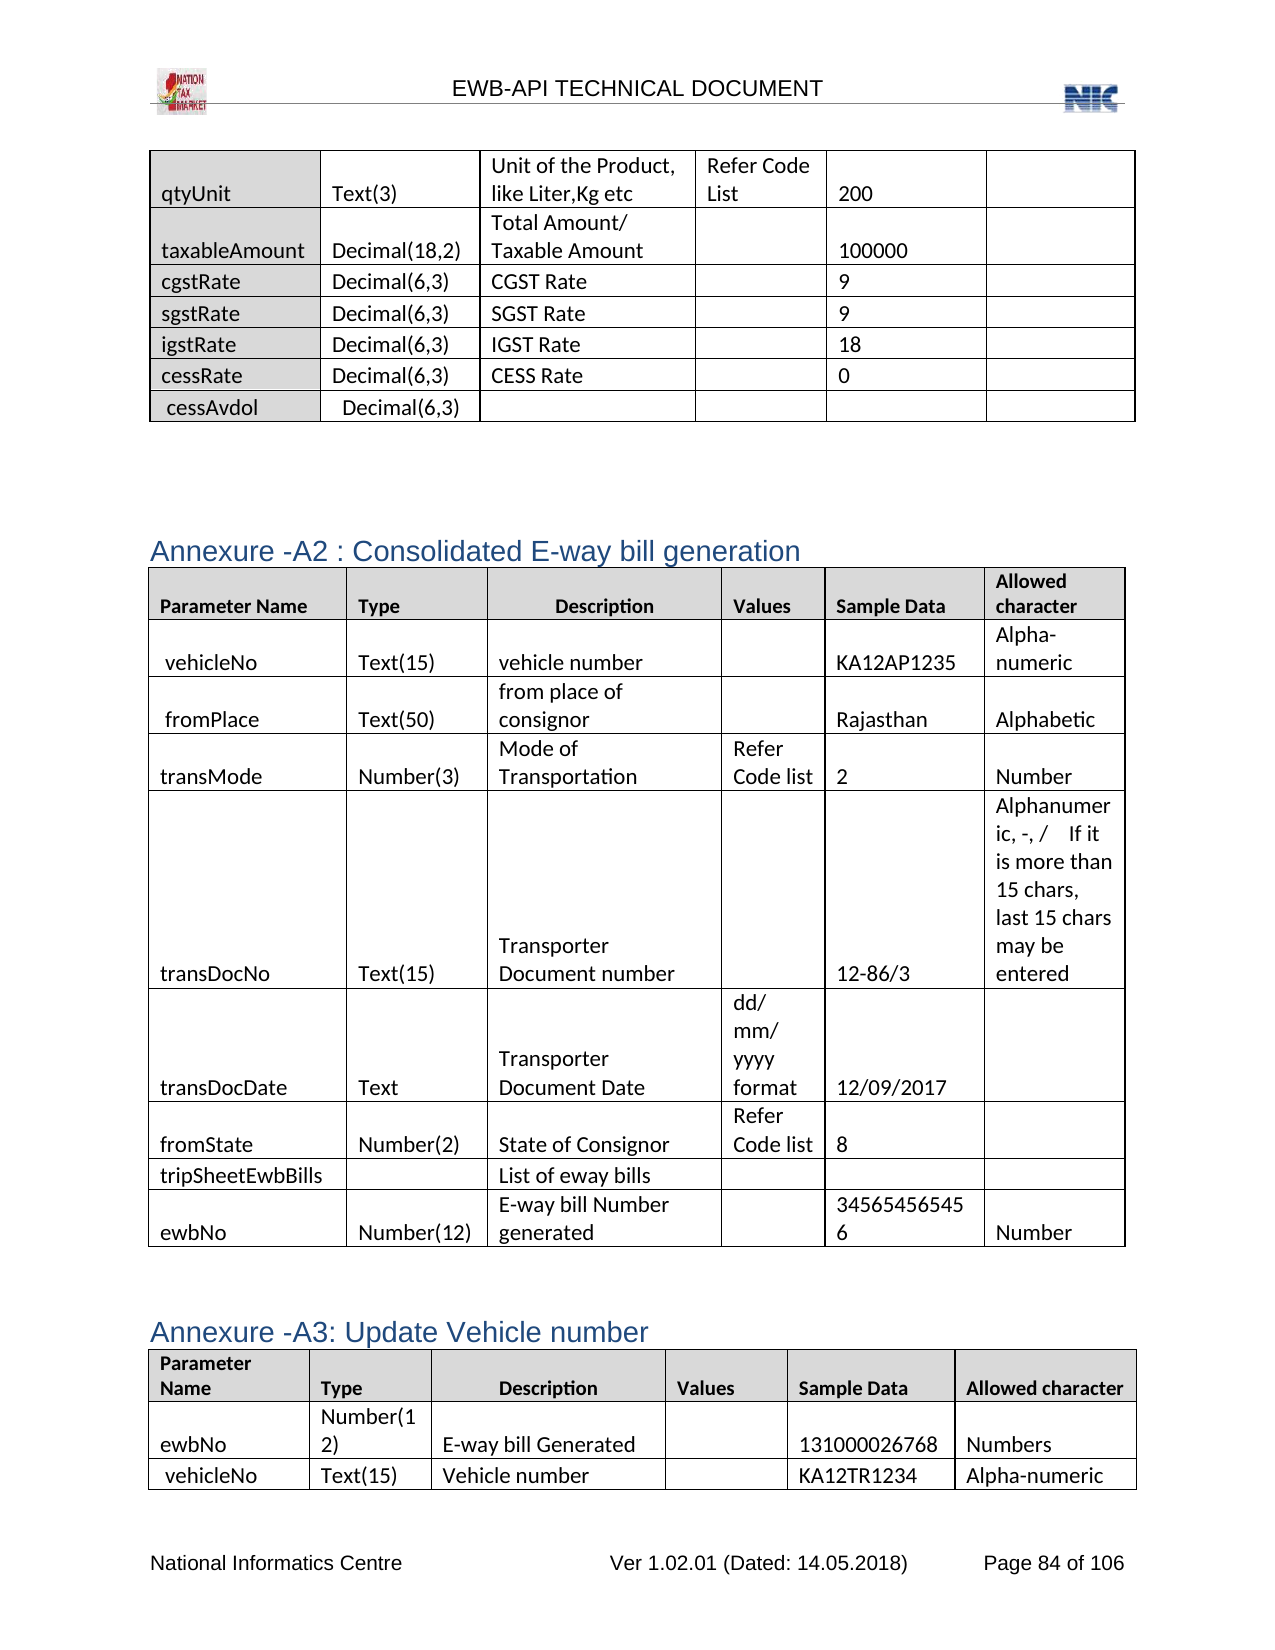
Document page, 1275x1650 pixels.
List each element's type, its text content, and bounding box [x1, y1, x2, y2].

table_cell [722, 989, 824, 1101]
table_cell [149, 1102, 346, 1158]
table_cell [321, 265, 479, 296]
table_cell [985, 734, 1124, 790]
subtitle Annexure -A2 : Consolidated E-way bill generation [150, 534, 1125, 567]
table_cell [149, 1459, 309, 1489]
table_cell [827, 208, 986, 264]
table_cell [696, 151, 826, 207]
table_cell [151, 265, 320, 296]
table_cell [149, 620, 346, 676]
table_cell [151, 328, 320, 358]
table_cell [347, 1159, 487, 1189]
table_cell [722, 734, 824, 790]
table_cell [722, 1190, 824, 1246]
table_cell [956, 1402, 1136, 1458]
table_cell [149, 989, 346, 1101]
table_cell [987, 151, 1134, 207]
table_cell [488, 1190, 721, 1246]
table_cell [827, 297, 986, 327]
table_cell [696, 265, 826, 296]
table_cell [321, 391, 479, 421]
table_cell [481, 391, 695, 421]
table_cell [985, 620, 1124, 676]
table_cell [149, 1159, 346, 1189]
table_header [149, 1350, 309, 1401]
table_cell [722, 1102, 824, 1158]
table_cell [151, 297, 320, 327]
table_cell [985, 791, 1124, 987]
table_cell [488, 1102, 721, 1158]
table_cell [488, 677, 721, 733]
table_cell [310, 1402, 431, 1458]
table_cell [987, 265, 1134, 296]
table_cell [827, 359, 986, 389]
picture [156, 68, 207, 103]
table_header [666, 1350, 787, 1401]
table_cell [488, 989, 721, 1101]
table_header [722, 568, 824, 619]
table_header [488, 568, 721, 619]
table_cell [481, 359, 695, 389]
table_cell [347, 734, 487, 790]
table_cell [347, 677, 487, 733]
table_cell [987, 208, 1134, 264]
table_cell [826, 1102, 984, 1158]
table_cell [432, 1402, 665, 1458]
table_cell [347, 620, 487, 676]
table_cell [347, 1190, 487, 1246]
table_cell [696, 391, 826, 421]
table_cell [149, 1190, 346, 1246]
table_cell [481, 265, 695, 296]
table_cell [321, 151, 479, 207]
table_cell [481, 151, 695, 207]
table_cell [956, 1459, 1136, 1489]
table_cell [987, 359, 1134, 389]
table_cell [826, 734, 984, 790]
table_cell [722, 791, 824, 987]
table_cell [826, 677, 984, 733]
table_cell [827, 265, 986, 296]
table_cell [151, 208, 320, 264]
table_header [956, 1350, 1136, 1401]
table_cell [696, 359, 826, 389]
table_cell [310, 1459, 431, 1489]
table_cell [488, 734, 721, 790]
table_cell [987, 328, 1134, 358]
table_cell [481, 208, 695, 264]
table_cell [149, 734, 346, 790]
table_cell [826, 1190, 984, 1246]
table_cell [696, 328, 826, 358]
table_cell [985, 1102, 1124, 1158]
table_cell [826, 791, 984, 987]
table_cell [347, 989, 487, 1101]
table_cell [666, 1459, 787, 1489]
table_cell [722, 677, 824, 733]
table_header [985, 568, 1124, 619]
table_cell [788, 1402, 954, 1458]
picture [1059, 81, 1121, 103]
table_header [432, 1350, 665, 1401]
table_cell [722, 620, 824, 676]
picture [156, 104, 207, 115]
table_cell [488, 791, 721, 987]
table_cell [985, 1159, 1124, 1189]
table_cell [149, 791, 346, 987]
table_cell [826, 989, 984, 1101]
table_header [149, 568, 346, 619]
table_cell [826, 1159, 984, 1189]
picture [1059, 104, 1121, 115]
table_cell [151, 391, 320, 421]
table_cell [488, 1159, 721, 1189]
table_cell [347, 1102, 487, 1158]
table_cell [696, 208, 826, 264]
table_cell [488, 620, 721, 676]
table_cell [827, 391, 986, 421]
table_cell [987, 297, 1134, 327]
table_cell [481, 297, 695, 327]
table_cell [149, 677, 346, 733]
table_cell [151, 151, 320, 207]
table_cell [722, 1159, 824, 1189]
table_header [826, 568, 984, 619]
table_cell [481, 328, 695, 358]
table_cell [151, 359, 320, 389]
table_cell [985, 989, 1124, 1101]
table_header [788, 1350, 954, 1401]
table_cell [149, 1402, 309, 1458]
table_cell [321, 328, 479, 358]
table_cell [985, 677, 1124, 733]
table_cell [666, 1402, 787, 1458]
subtitle Annexure -A3: Update Vehicle number [150, 1316, 1125, 1349]
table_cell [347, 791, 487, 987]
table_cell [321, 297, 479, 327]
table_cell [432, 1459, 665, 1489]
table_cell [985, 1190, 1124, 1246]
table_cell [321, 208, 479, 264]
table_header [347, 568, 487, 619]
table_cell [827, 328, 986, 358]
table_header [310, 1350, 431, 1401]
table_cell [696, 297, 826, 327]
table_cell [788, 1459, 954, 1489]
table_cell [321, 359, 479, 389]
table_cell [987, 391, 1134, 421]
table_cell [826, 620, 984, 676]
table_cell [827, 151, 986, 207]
